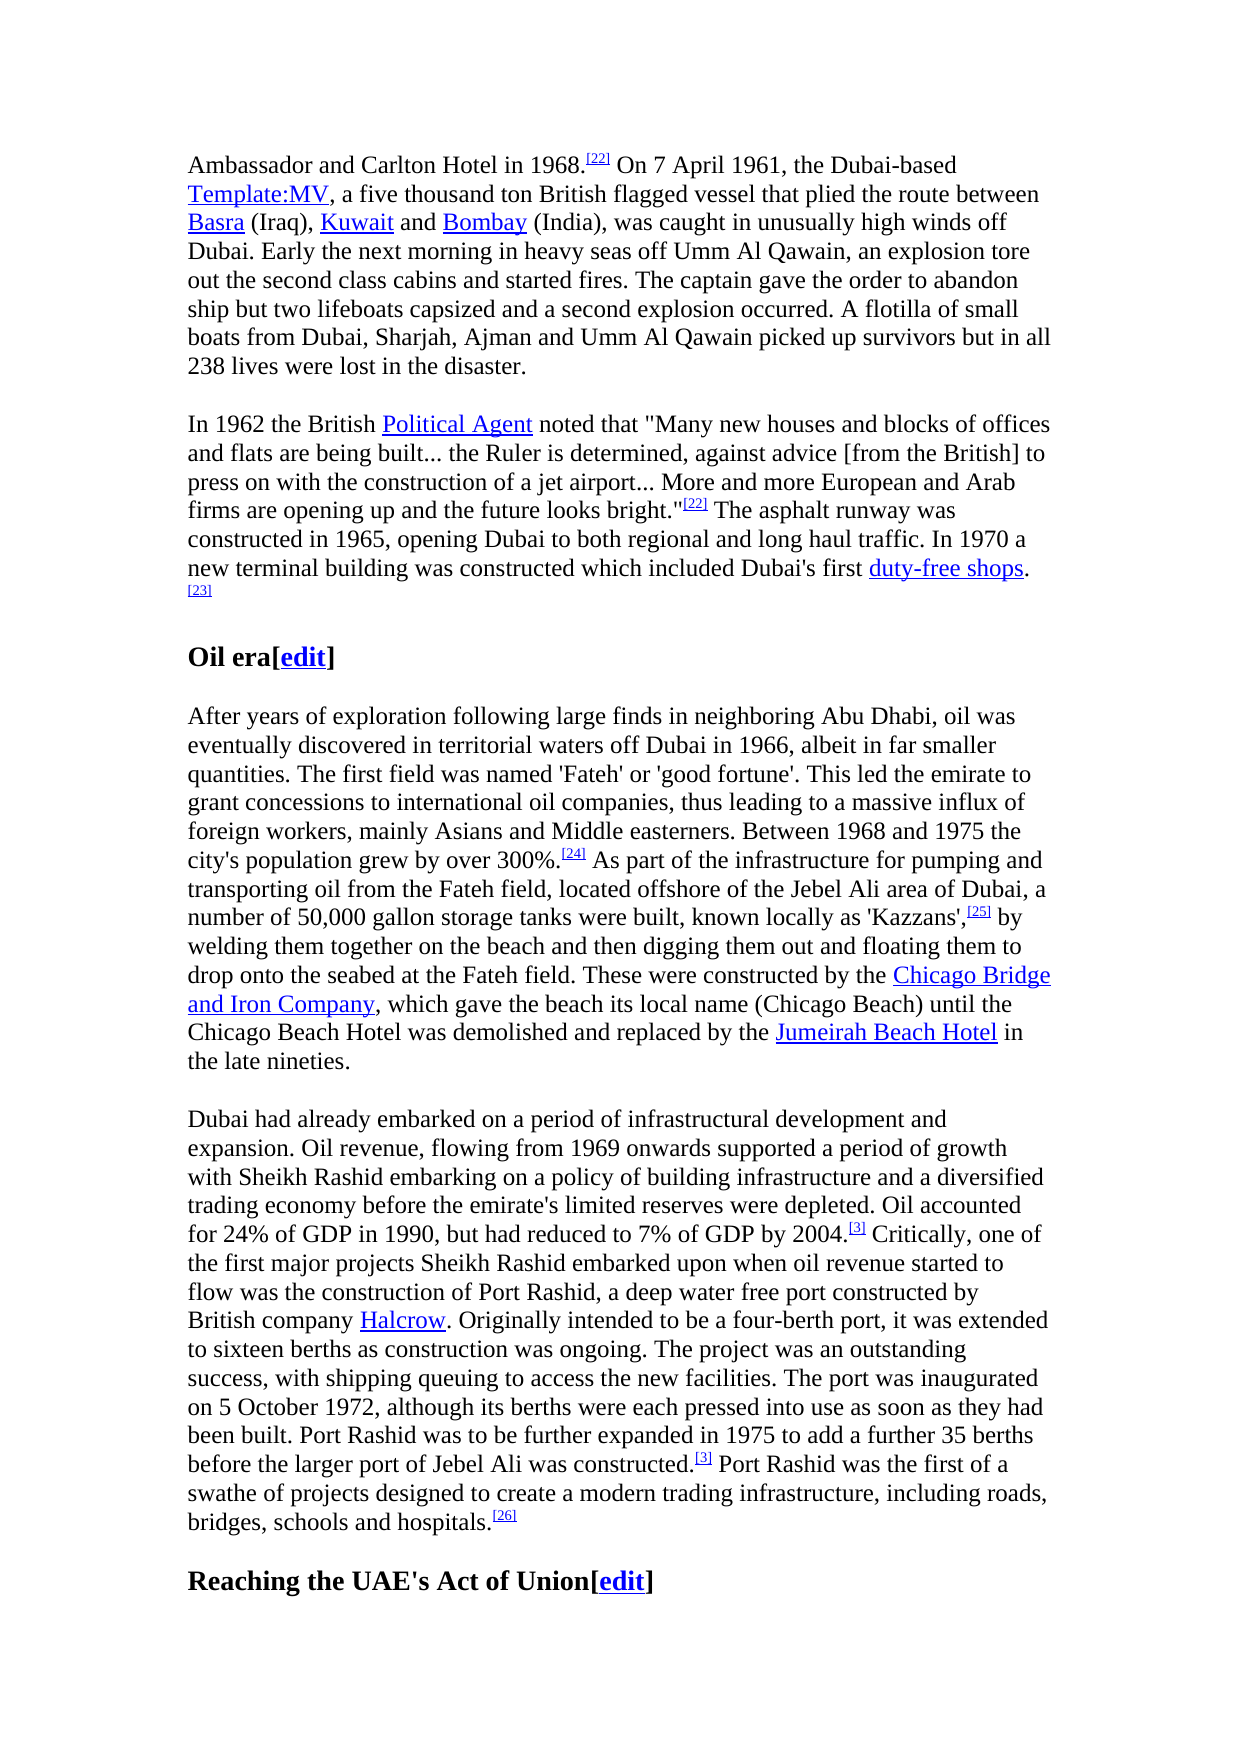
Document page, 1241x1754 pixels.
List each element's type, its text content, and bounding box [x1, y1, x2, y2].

text After years of exploration following large finds in neighboring Abu Dhabi, oil was eventually discovered in territorial waters off Dubai in 1966, albeit in far smaller quantities. The first field was named 'Fateh' or 'good fortune'. This led the emirate to grant concessions to international oil companies, thus leading to a massive influx of foreign workers, mainly Asians and Middle easterners. Between 1968 and 1975 the city's population grew by over 300%.[24] As part of the infrastructure for pumping and transporting oil from the Fateh field, located offshore of the Jebel Ali area of Dubai, a number of 50,000 gallon storage tanks were built, known locally as 'Kazzans',[25] by welding them together on the beach and then digging them out and floating them to drop onto the seabed at the Fateh field. These were constructed by the Chicago Bridge and Iron Company, which gave the beach its local name (Chicago Beach) until the Chicago Beach Hotel was demolished and replaced by the Jumeirah Beach Hotel in the late nineties. [187, 701, 1053, 1075]
text Dubai had already embarked on a period of infrastructural development and expansion. Oil revenue, flowing from 1969 onwards supported a period of growth with Sheikh Rashid embarking on a policy of building infrastructure and a diversified trading economy before the emirate's limited reserves were depleted. Oil accounted for 24% of GDP in 1990, but had reduced to 7% of GDP by 2004.[3] Critically, one of the first major projects Sheikh Rashid embarked upon when oil revenue started to flow was the construction of Port Rashid, a deep water free port constructed by British company Halcrow. Originally intended to be a four-berth port, it was extended to sixteen berths as construction was ongoing. The project was an outstanding success, with shipping queuing to access the new facilities. The port was inaugurated on 5 October 1972, although its berths were each pressed into use as soon as they had been built. Port Rashid was to be further expanded in 1975 to add a further 35 berths before the larger port of Jebel Ali was constructed.[3] Port Rashid was the first of a swathe of projects designed to create a modern trading infrastructure, including roads, bridges, schools and hospitals.[26] [187, 1104, 1053, 1535]
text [187, 150, 1053, 380]
text In 1962 the British Political Agent noted that "Many new houses and blocks of offices and flats are being built... the Ruler is determined, against advice [from the British] to press on with the construction of a jet airport... More and more European and Arab firms are opening up and the future looks bright."[22] The asphalt runway was constructed in 1965, opening Dubai to both regional and long haul traffic. In 1970 a new terminal building was constructed which included Dubai's first duty-free shops.[23] [187, 409, 1053, 610]
subtitle Oil era[edit] [187, 639, 1053, 672]
subtitle Reaching the UAE's Act of Union[edit] [187, 1564, 1053, 1597]
